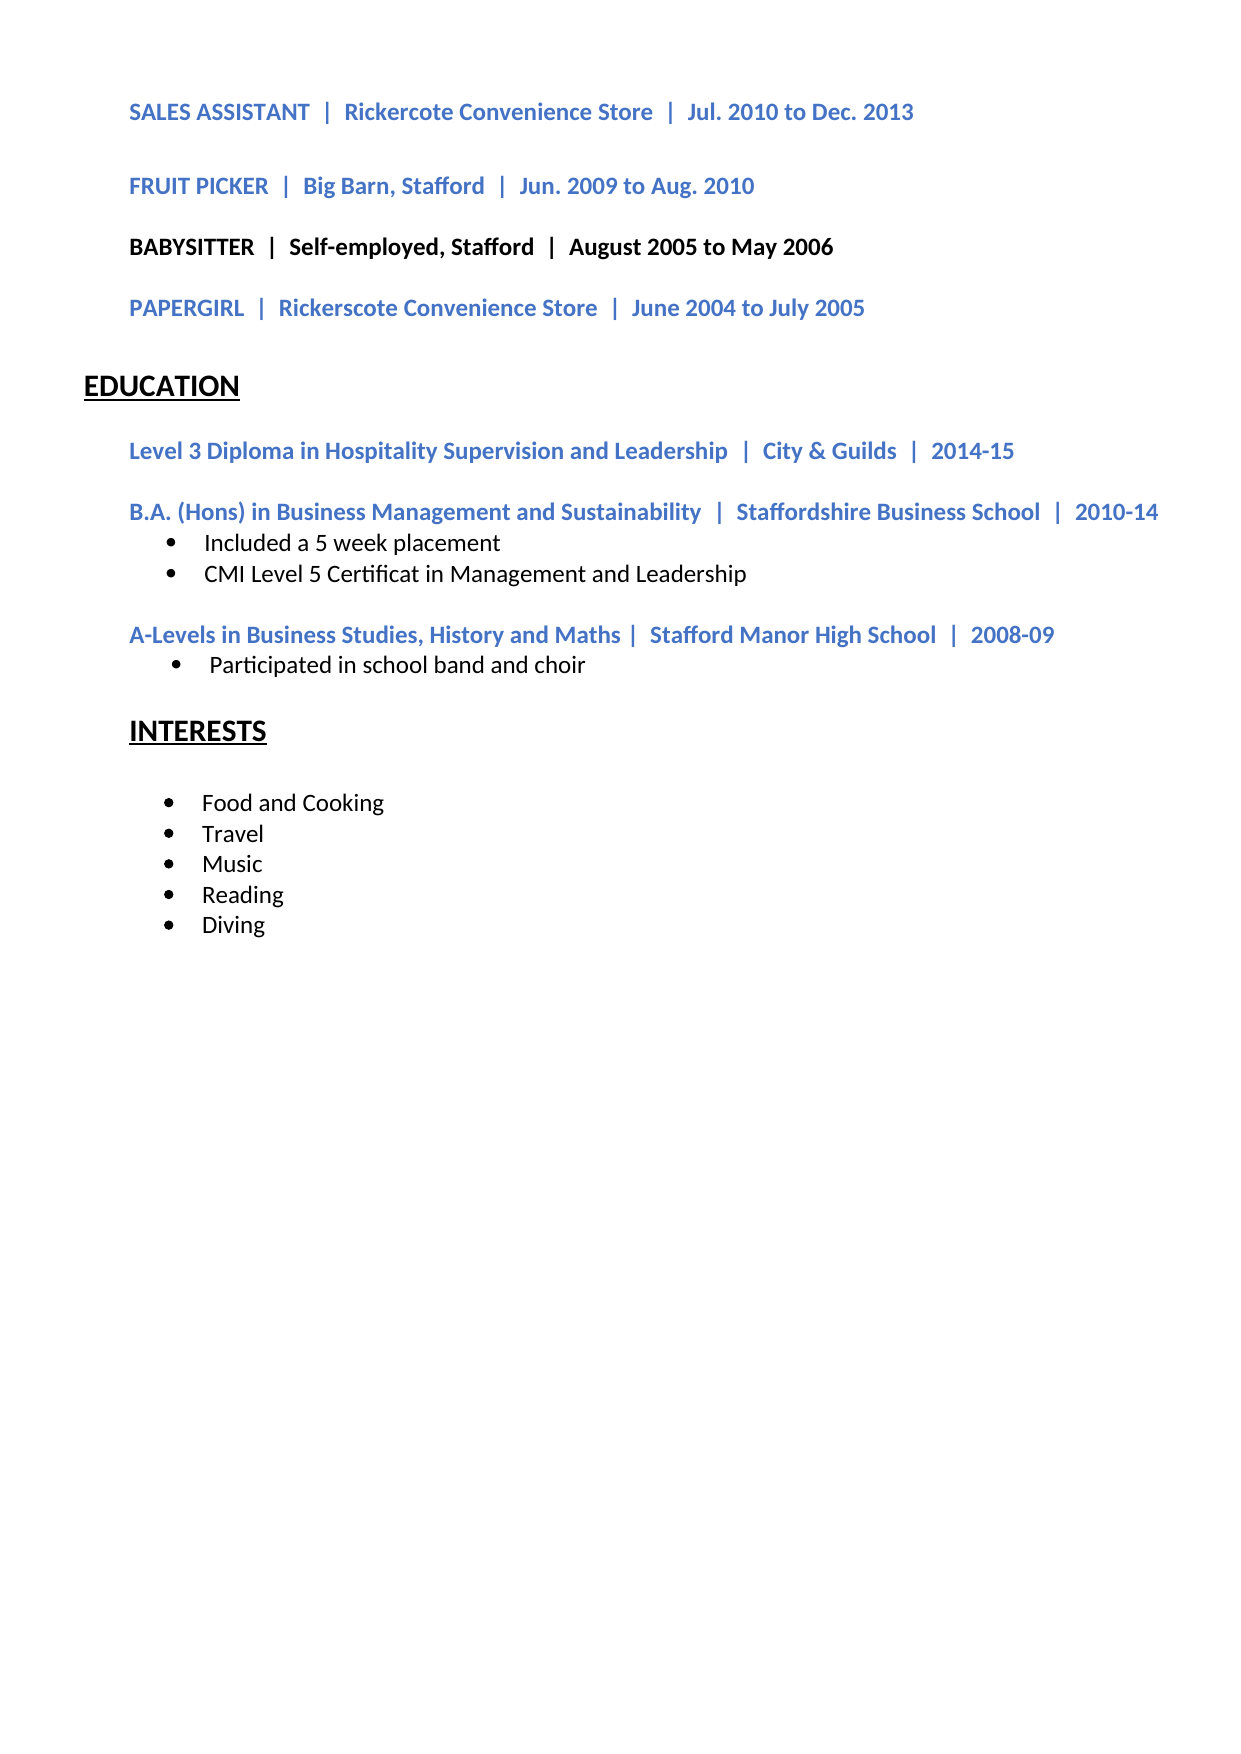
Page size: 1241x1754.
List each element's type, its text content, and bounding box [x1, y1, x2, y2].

text SALES ASSISTANT | Rickercote Convenience Store | Jul. 2010 to Dec. 2013 [84, 97, 1173, 127]
list CMI Level 5 Certificat in Management and Leadership [167, 558, 1173, 588]
list Food and Cooking [164, 787, 1173, 818]
list Music [164, 848, 1173, 879]
text BABYSITTER | Self-employed, Stafford | August 2005 to May 2006 [84, 231, 1173, 262]
list Participated in school band and choir [172, 649, 1173, 680]
list Travel [164, 818, 1173, 848]
list Reading [164, 879, 1173, 909]
list Diving [164, 910, 1173, 940]
text PAPERGIRL | Rickerscote Convenience Store | June 2004 to July 2005 [84, 292, 1173, 323]
text FRUIT PICKER | Big Barn, Stafford | Jun. 2009 to Aug. 2010 [84, 170, 1173, 201]
text A-Levels in Business Studies, History and Maths | Stafford Manor High School | 2008-09 [84, 619, 1173, 649]
list Included a 5 week placement [167, 527, 1173, 558]
text EDUCATION [84, 366, 1173, 404]
text B.A. (Hons) in Business Management and Sustainability | Staffordshire Business School | 2010-14 [84, 496, 1173, 527]
text Level 3 Diploma in Hospitality Supervision and Leadership | City & Guilds | 2014-15 [84, 435, 1173, 466]
text INTERESTS [84, 711, 1173, 749]
